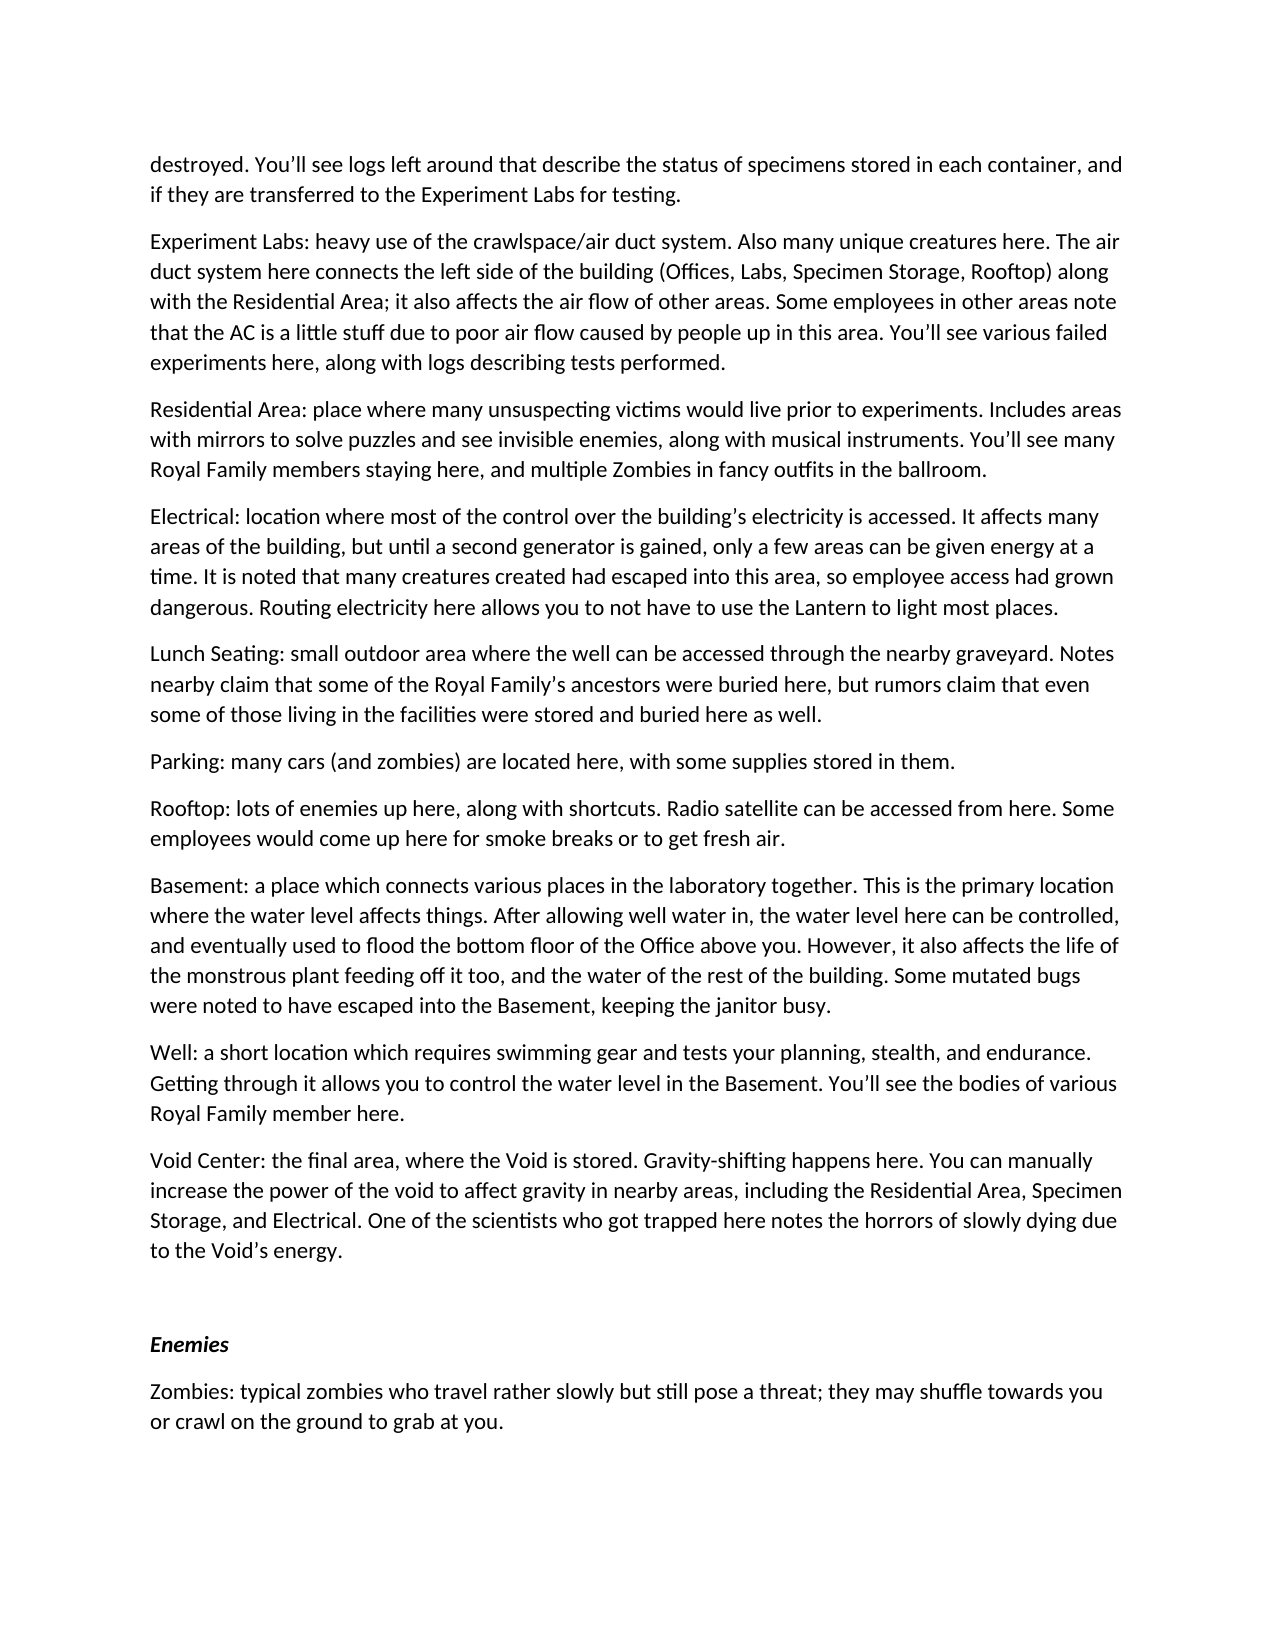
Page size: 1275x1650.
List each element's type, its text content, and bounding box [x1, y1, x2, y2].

text Lunch Seating: small outdoor area where the well can be accessed through the nearby graveyard. Notes nearby claim that some of the Royal Family’s ancestors were buried here, but rumors claim that even some of those living in the facilities were stored and buried here as well. [150, 639, 1125, 728]
text Experiment Labs: heavy use of the crawlspace/air duct system. Also many unique creatures here. The air duct system here connects the left side of the building (Offices, Labs, Specimen Storage, Rooftop) along with the Residential Area; it also affects the air flow of other areas. Some employees in other areas note that the AC is a little stuff due to poor air flow caused by people up in this area. You’ll see various failed experiments here, along with logs describing tests performed. [150, 227, 1125, 376]
text Enemies [150, 1330, 1125, 1358]
text Void Center: the final area, where the Void is stored. Gravity-shifting happens here. You can manually increase the power of the void to affect gravity in nearby areas, including the Residential Area, Specimen Storage, and Electrical. One of the scientists who got trapped here notes the horrors of slowly dying due to the Void’s energy. [150, 1146, 1125, 1264]
text Basement: a place which connects various places in the laboratory together. This is the primary location where the water level affects things. After allowing well water in, the water level here can be controlled, and eventually used to flood the bottom floor of the Office above you. However, it also affects the life of the monstrous plant feeding off it too, and the water of the rest of the building. Some mutated bugs were noted to have escaped into the Basement, keeping the janitor busy. [150, 871, 1125, 1020]
text Residential Area: place where many unsuspecting victims would live prior to experiments. Includes areas with mirrors to solve puzzles and see invisible enemies, along with musical instruments. You’ll see many Royal Family members staying here, and multiple Zombies in fancy outfits in the ballroom. [150, 395, 1125, 483]
text Parking: many cars (and zombies) are located here, with some supplies stored in them. [150, 747, 1125, 775]
text Well: a short location which requires swimming gear and tests your planning, stealth, and endurance. Getting through it allows you to control the water level in the Basement. You’ll see the bodies of various Royal Family member here. [150, 1038, 1125, 1127]
text Zombies: typical zombies who travel rather slowly but still pose a threat; they may shuffle towards you or crawl on the ground to grab at you. [150, 1377, 1125, 1435]
text Electrical: location where most of the control over the building’s electricity is accessed. It affects many areas of the building, but until a second generator is gained, only a few areas can be given energy at a time. It is noted that many creatures created had escaped into this area, so employee access had grown dangerous. Routing electricity here allows you to not have to use the Lantern to light most places. [150, 502, 1125, 621]
text Rooftop: lots of enemies up here, along with shortcuts. Radio satellite can be accessed from here. Some employees would come up here for smoke breaks or to get fresh air. [150, 794, 1125, 852]
